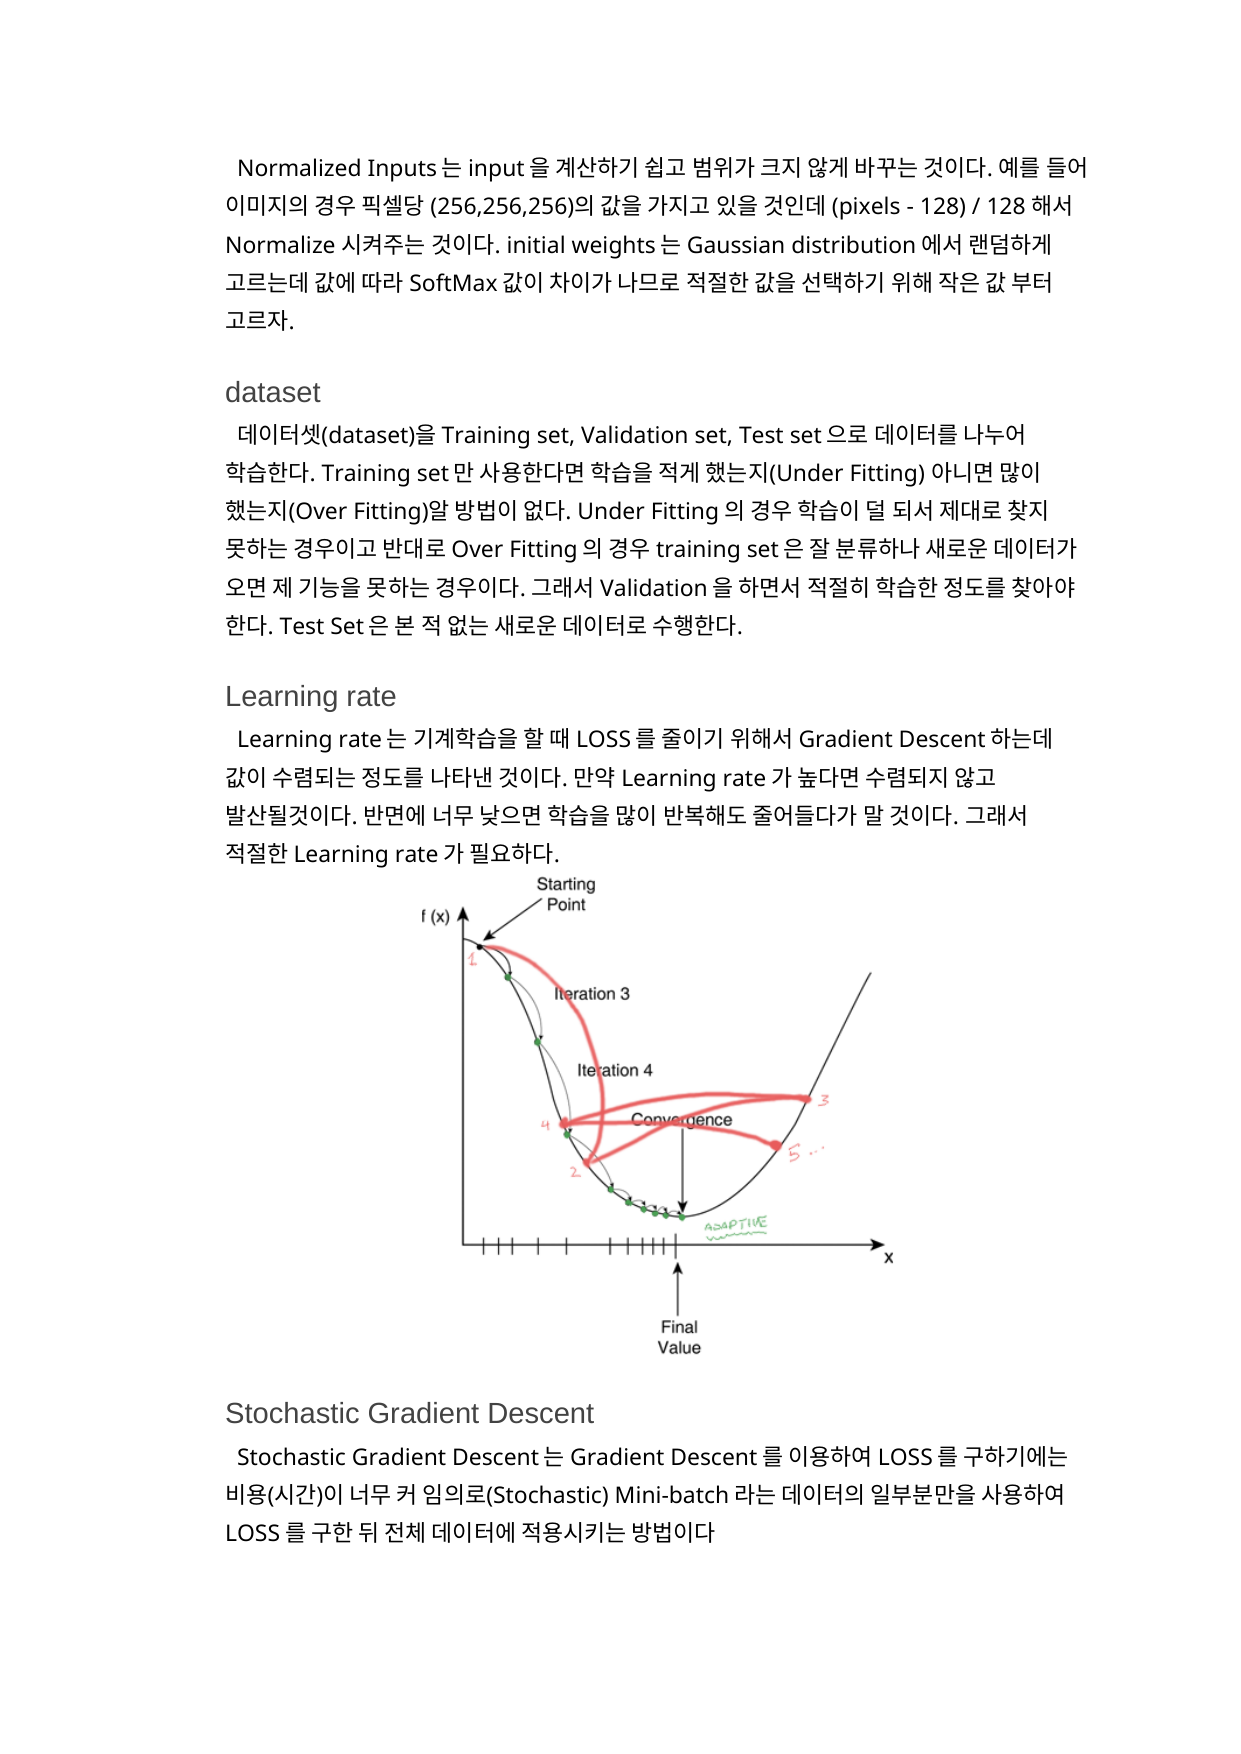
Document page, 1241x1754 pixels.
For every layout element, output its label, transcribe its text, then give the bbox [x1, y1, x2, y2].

subtitle Learning rate [150, 679, 1090, 713]
subtitle dataset [225, 374, 1090, 408]
text Stochastic Gradient Descent는 Gradient Descent를 이용하여 LOSS를 구하기에는 비용(시간)이 너무 커 임의로(Stochastic) Mini-batch라는 데이터의 일부분만을 사용하여 LOSS를 구한 뒤 전체 데이터에 적용시키는 방법이다 [225, 1438, 1090, 1548]
text 데이터셋(dataset)을 Training set, Validation set, Test set으로 데이터를 나누어 학습한다. Training set만 사용한다면 학습을 적게 했는지(Under Fitting) 아니면 많이 했는지(Over Fitting)알 방법이 없다. Under Fitting의 경우 학습이 덜 되서 제대로 찾지 못하는 경우이고 반대로 Over Fitting의 경우 training set은 잘 분류하나 새로운 데이터가 오면 제 기능을 못하는 경우이다. 그래서 Validation을 하면서 적절히 학습한 정도를 찾아야 한다. Test Set은 본 적 없는 새로운 데이터로 수행한다. [225, 416, 1090, 641]
picture [422, 874, 894, 1360]
text Normalized Inputs는 input을 계산하기 쉽고 범위가 크지 않게 바꾸는 것이다. 예를 들어 이미지의 경우 픽셀당 (256,256,256)의 값을 가지고 있을 것인데 (pixels - 128) / 128 해서 Normalize 시켜주는 것이다. initial weights는 Gaussian distribution에서 랜덤하게 고르는데 값에 따라 SoftMax값이 차이가 나므로 적절한 값을 선택하기 위해 작은 값 부터 고르자. [225, 150, 1090, 336]
text Learning rate는 기계학습을 할 때 LOSS를 줄이기 위해서 Gradient Descent하는데 값이 수렴되는 정도를 나타낸 것이다. 만약 Learning rate가 높다면 수렴되지 않고 발산될것이다. 반면에 너무 낮으면 학습을 많이 반복해도 줄어들다가 말 것이다. 그래서 적절한 Learning rate가 필요하다. [225, 721, 1090, 869]
subtitle Stochastic Gradient Descent [225, 1396, 1090, 1430]
